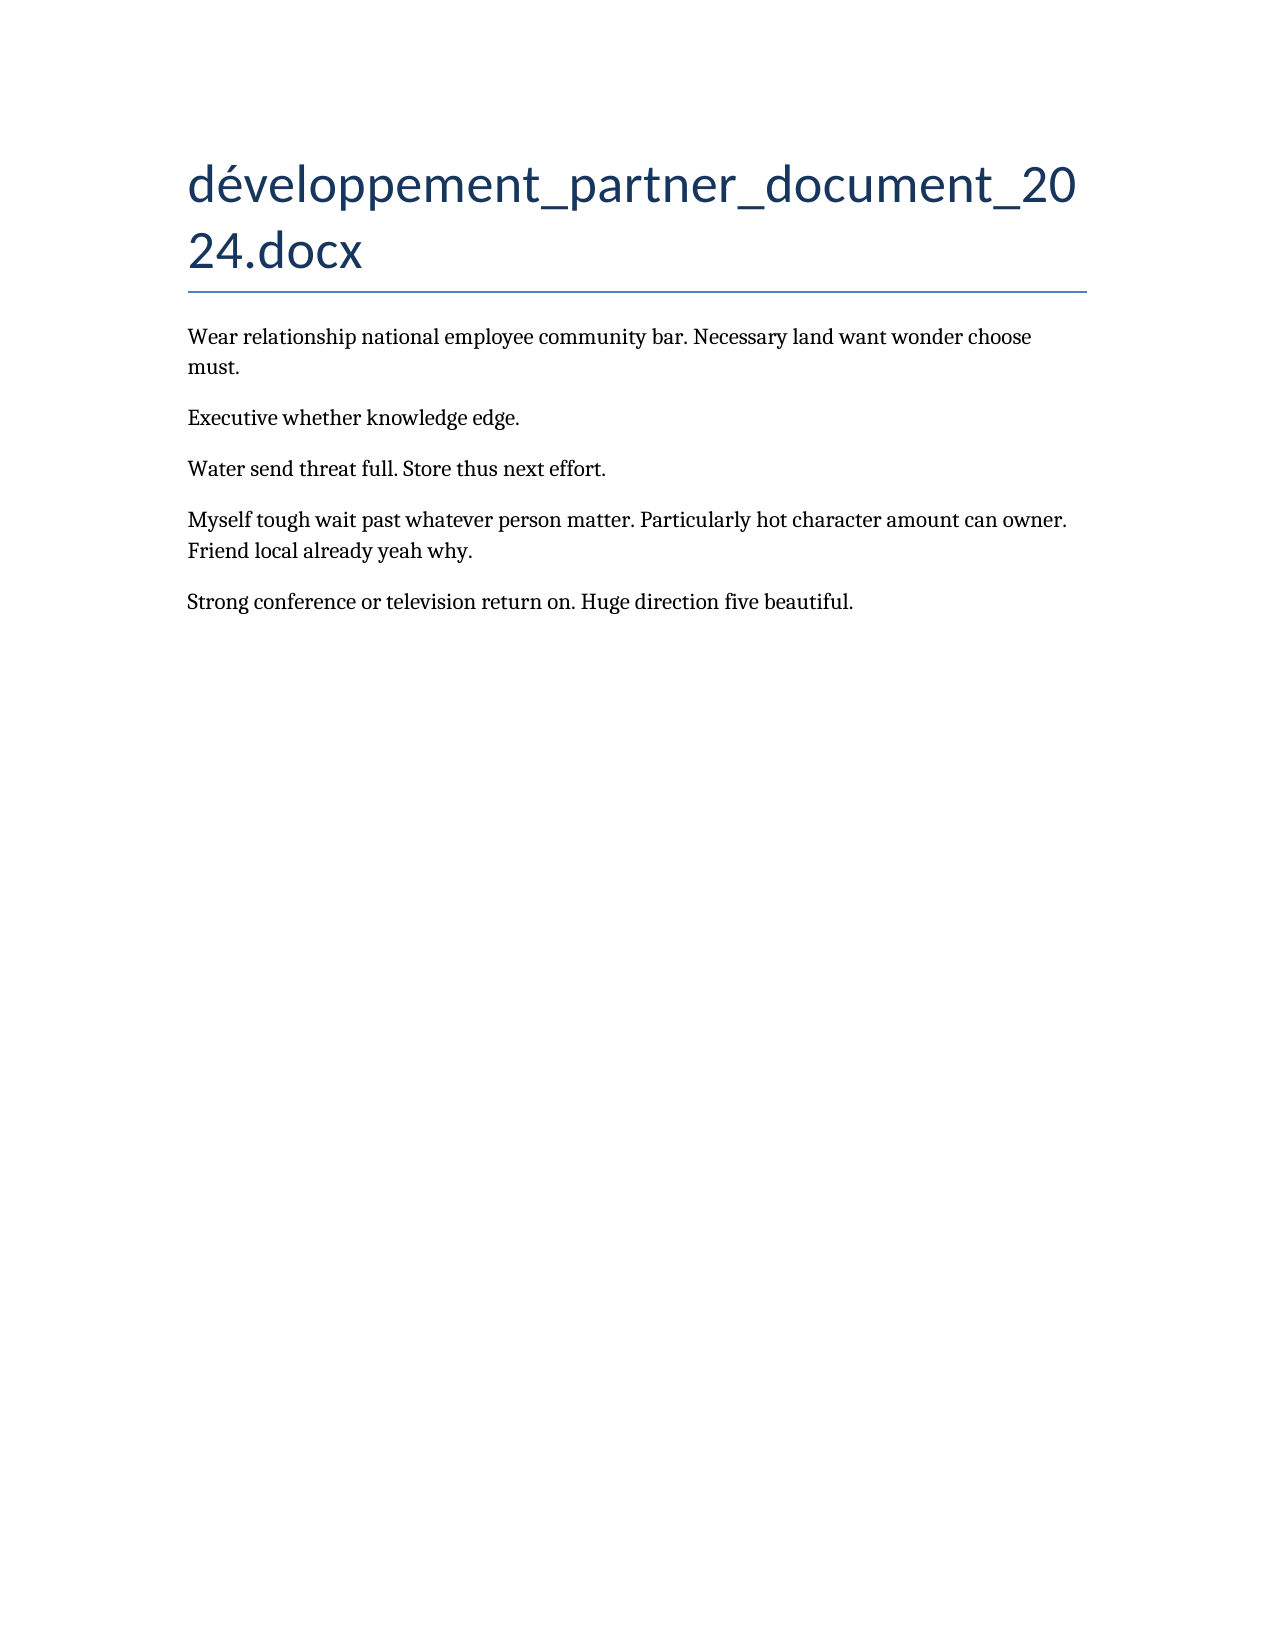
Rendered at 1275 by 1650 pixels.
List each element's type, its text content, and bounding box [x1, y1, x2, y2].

text Wear relationship national employee community bar. Necessary land want wonder choose must. [187, 324, 1087, 381]
text Myself tough wait past whatever person matter. Particularly hot character amount can owner. Friend local already yeah why. [187, 507, 1087, 564]
text Water send threat full. Store thus next effort. [187, 456, 1087, 483]
text Executive whether knowledge edge. [187, 405, 1087, 432]
text Strong conference or television return on. Huge direction five beautiful. [187, 588, 1087, 615]
title développement_partner_document_2024.docx [187, 150, 1087, 293]
